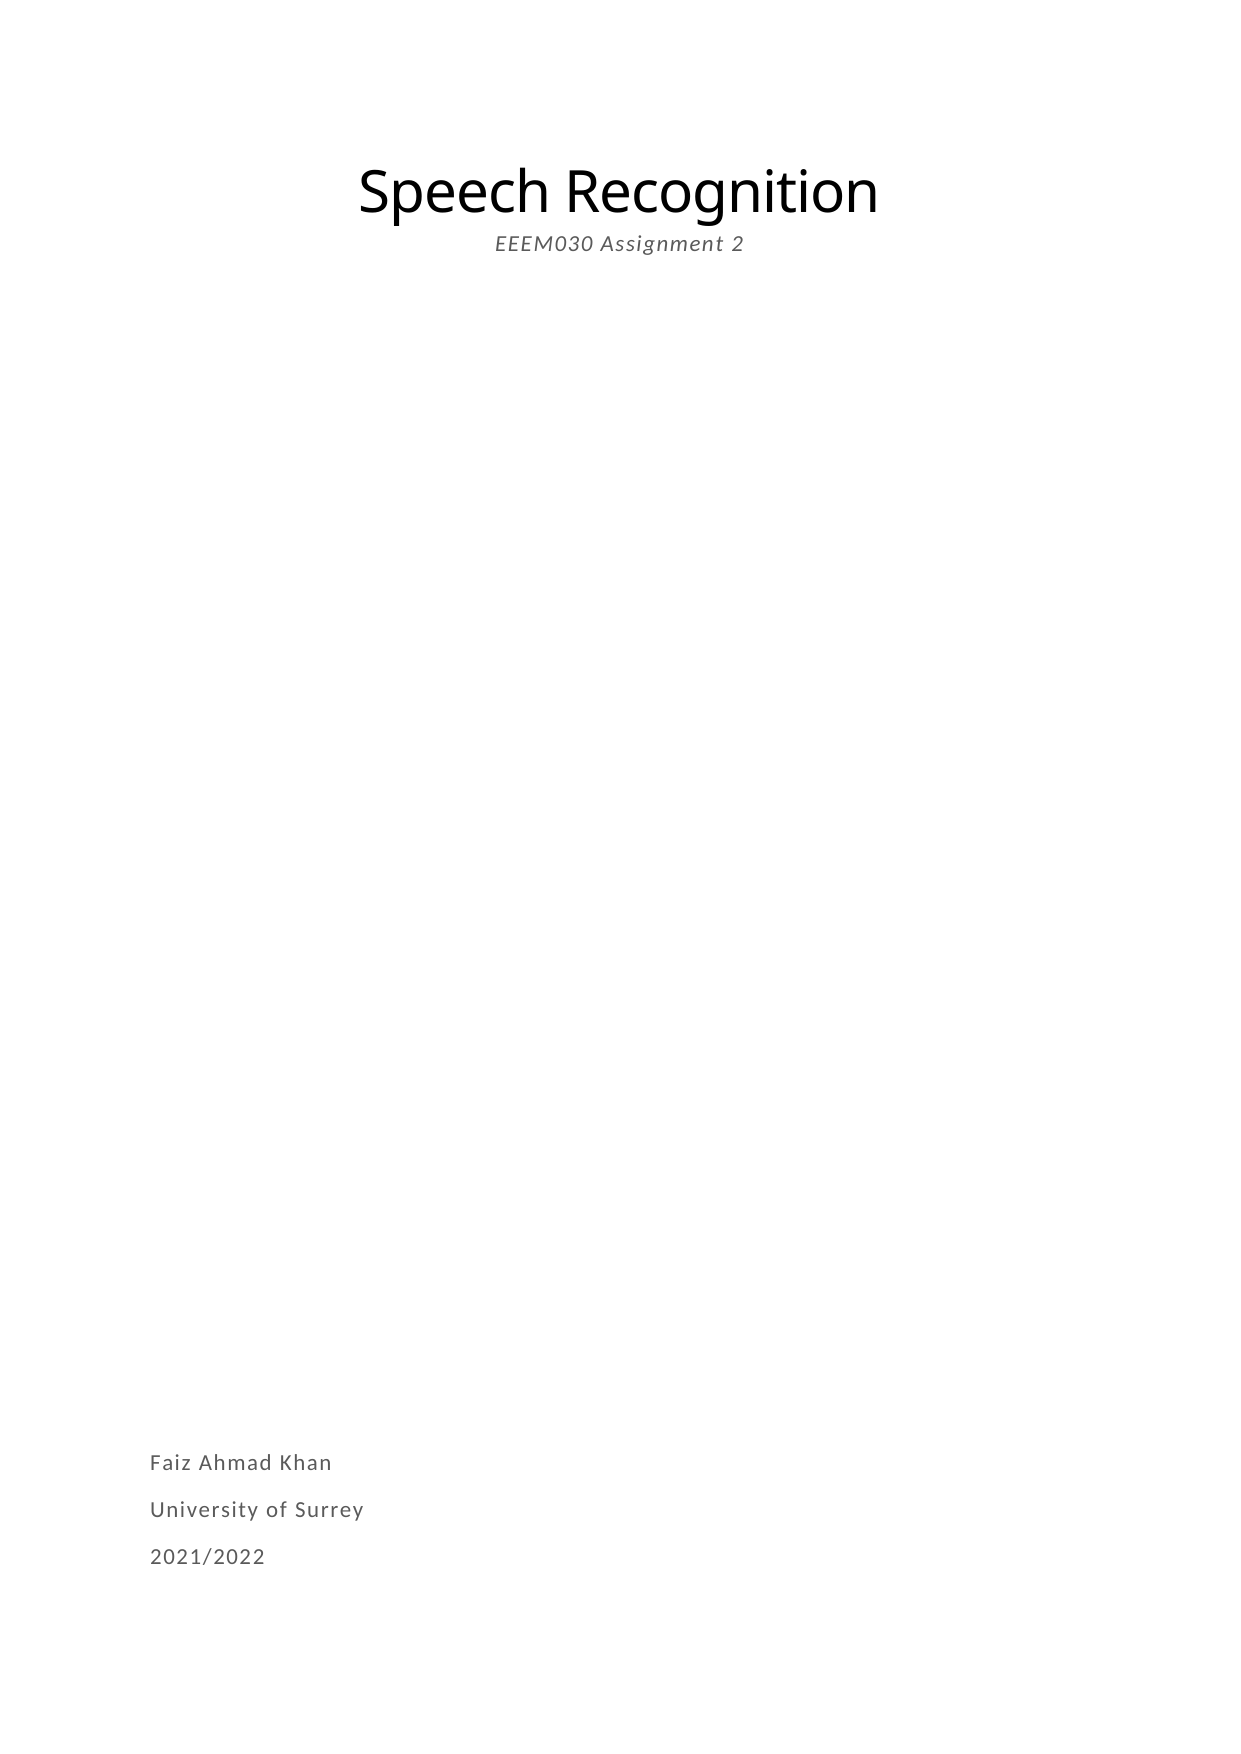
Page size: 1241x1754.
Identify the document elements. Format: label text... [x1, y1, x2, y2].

subtitle EEEM030 Assignment 2 [150, 229, 1090, 257]
title Speech Recognition [150, 150, 1090, 229]
subtitle University of Surrey [150, 1495, 1090, 1523]
subtitle Faiz Ahmad Khan [150, 1448, 1090, 1476]
subtitle 2021/2022 [150, 1542, 1090, 1570]
